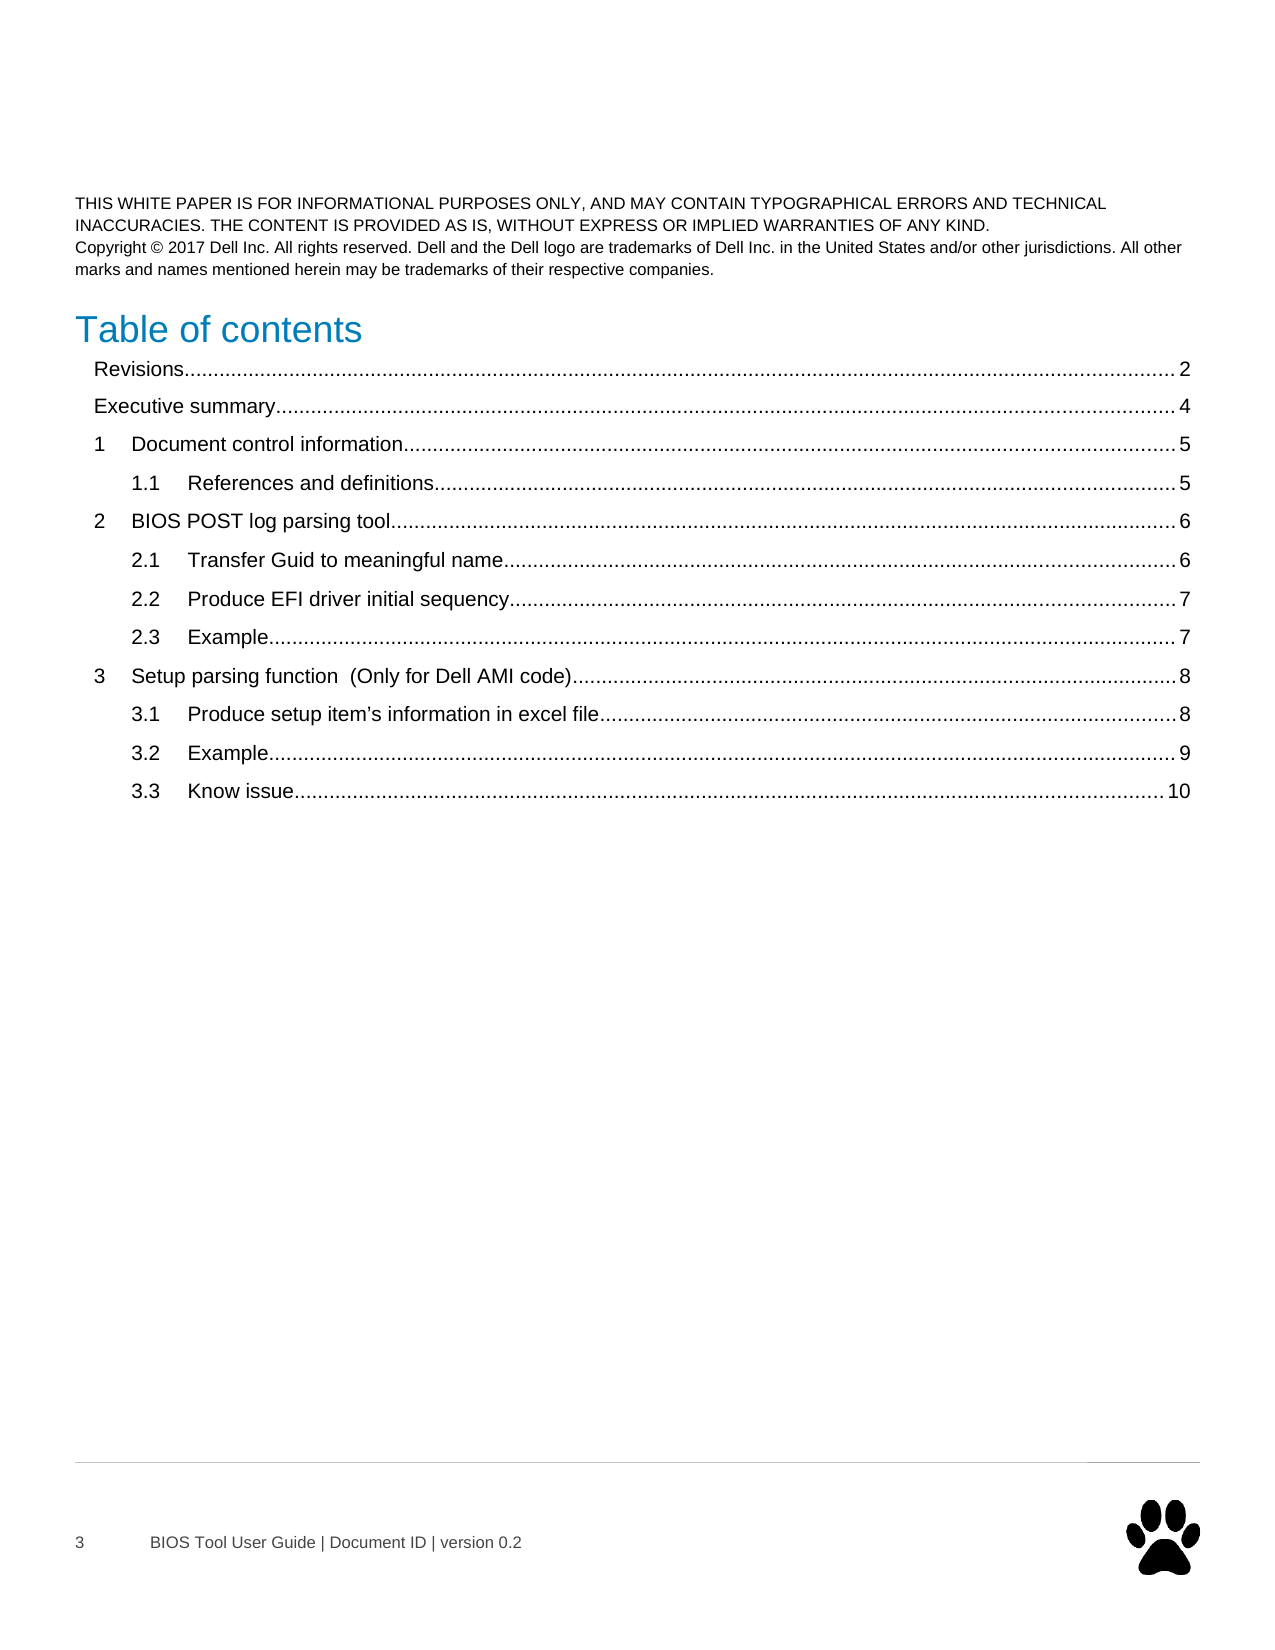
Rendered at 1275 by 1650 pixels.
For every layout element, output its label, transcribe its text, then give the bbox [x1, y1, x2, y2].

text 2.3 Example 7 [131, 625, 1200, 649]
text THIS WHITE PAPER IS FOR INFORMATIONAL PURPOSES ONLY, AND MAY CONTAIN TYPOGRAPHICAL ERRORS AND TECHNICAL INACCURACIES. THE CONTENT IS PROVIDED AS IS, WITHOUT EXPRESS OR IMPLIED WARRANTIES OF ANY KIND. [75, 194, 1200, 235]
text 2.2 Produce EFI driver initial sequency 7 [131, 586, 1200, 610]
text Executive summary 4 [94, 394, 1200, 418]
text 1 Document control information 5 [94, 432, 1200, 456]
text 3 Setup parsing function (Only for Dell AMI code) 8 [94, 663, 1200, 687]
text 2.1 Transfer Guid to meaningful name 6 [131, 548, 1200, 572]
picture [1125, 1500, 1200, 1575]
text Revisions 2 [94, 356, 1200, 380]
text 2 BIOS POST log parsing tool 6 [94, 509, 1200, 533]
text 1.1 References and definitions 5 [131, 471, 1200, 495]
text Copyright © 2017 Dell Inc. All rights reserved. Dell and the Dell logo are trademarks of Dell Inc. in the United States and/or other jurisdictions. All other marks and names mentioned herein may be trademarks of their respective companies. [75, 238, 1200, 279]
text 3.3 Know issue 10 [131, 779, 1200, 803]
text 3.2 Example 9 [131, 741, 1200, 764]
text 3.1 Produce setup item’s information in excel file 8 [131, 702, 1200, 726]
subtitle Table of contents [75, 307, 1200, 350]
